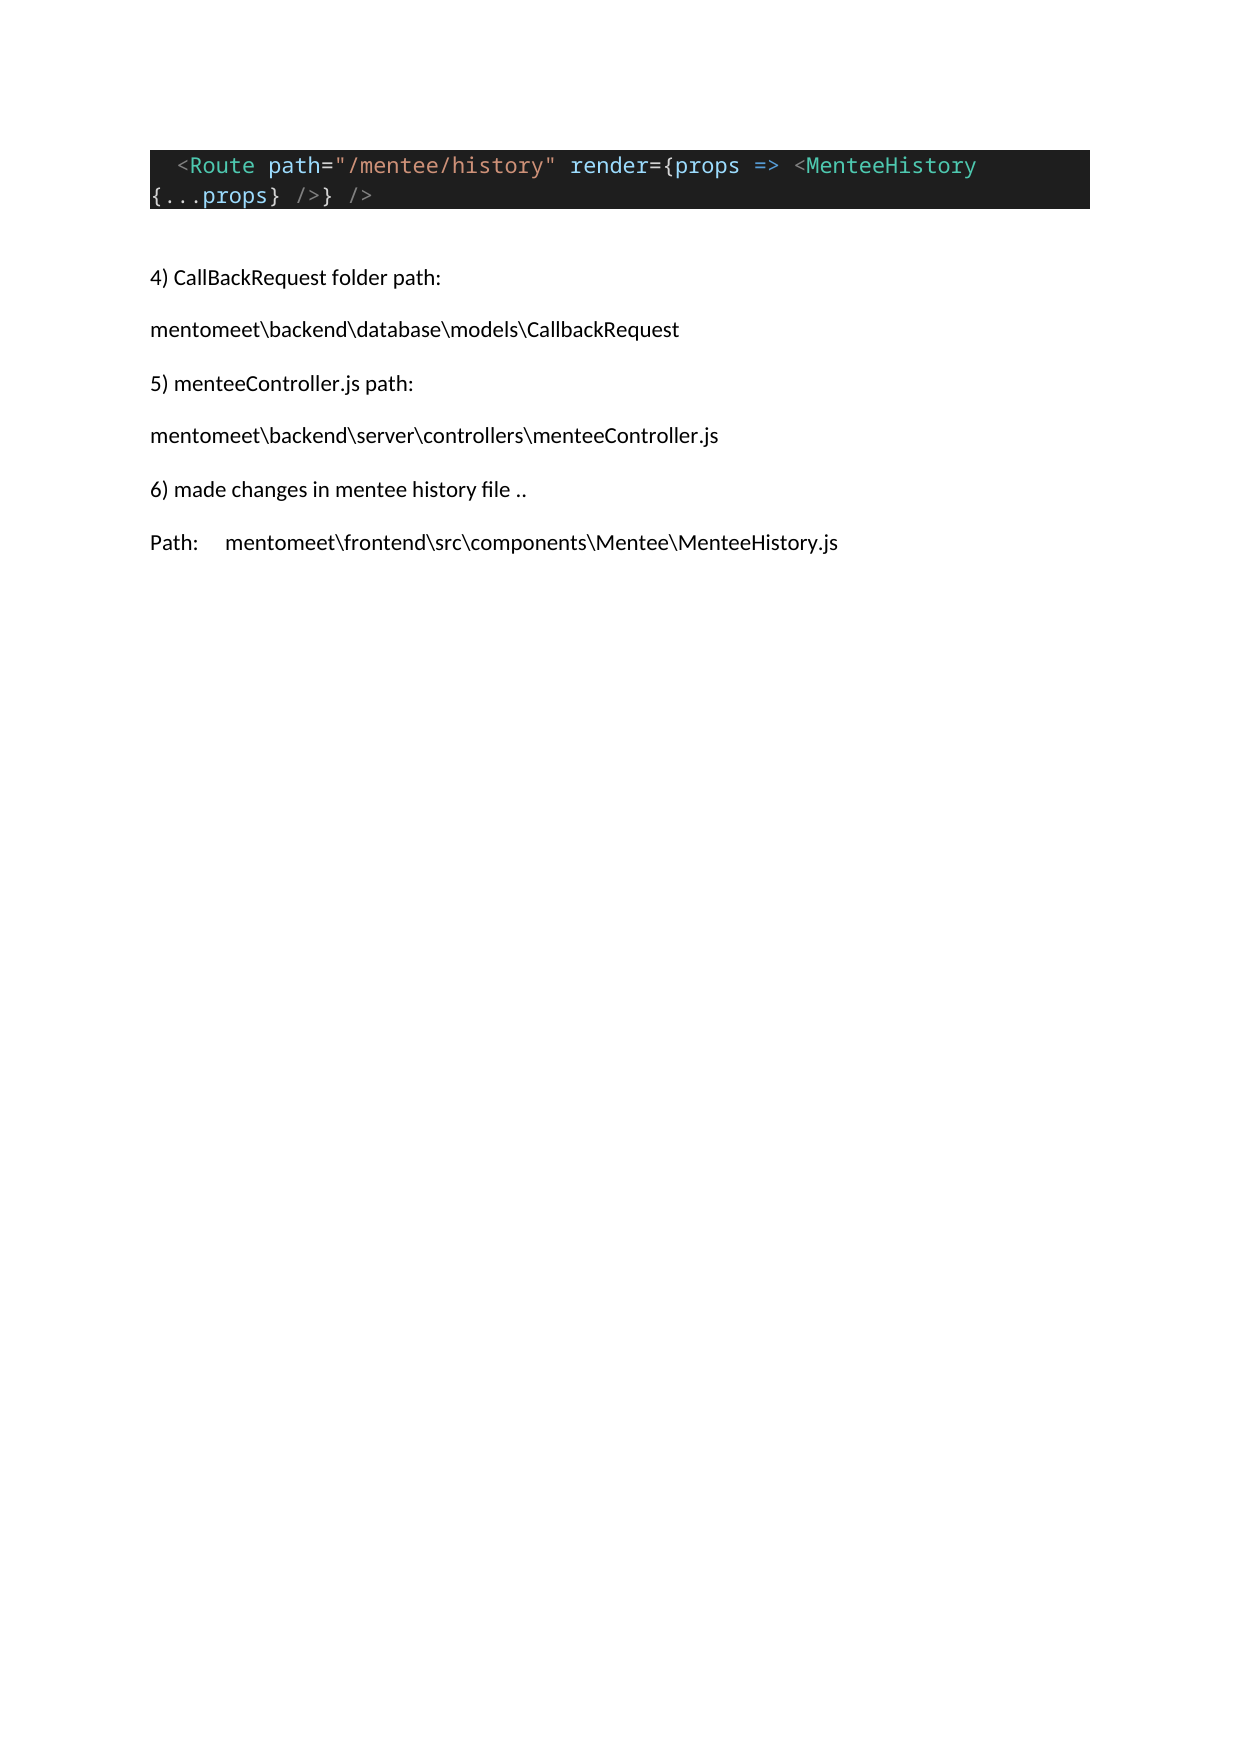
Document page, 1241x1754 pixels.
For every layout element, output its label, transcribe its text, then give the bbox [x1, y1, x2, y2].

text mentomeet\backend\server\controllers\menteeController.js [150, 422, 1090, 450]
text 6) made changes in mentee history file .. [150, 475, 1090, 503]
text Path: mentomeet\frontend\src\components\Mentee\MenteeHistory.js [150, 528, 1090, 556]
text mentomeet\backend\database\models\CallbackRequest [150, 316, 1090, 344]
text <Route path="/mentee/history" render={props => <MenteeHistory {...props} />} /> [150, 150, 1090, 209]
text 5) menteeController.js path: [150, 369, 1090, 397]
text 4) CallBackRequest folder path: [150, 263, 1090, 291]
